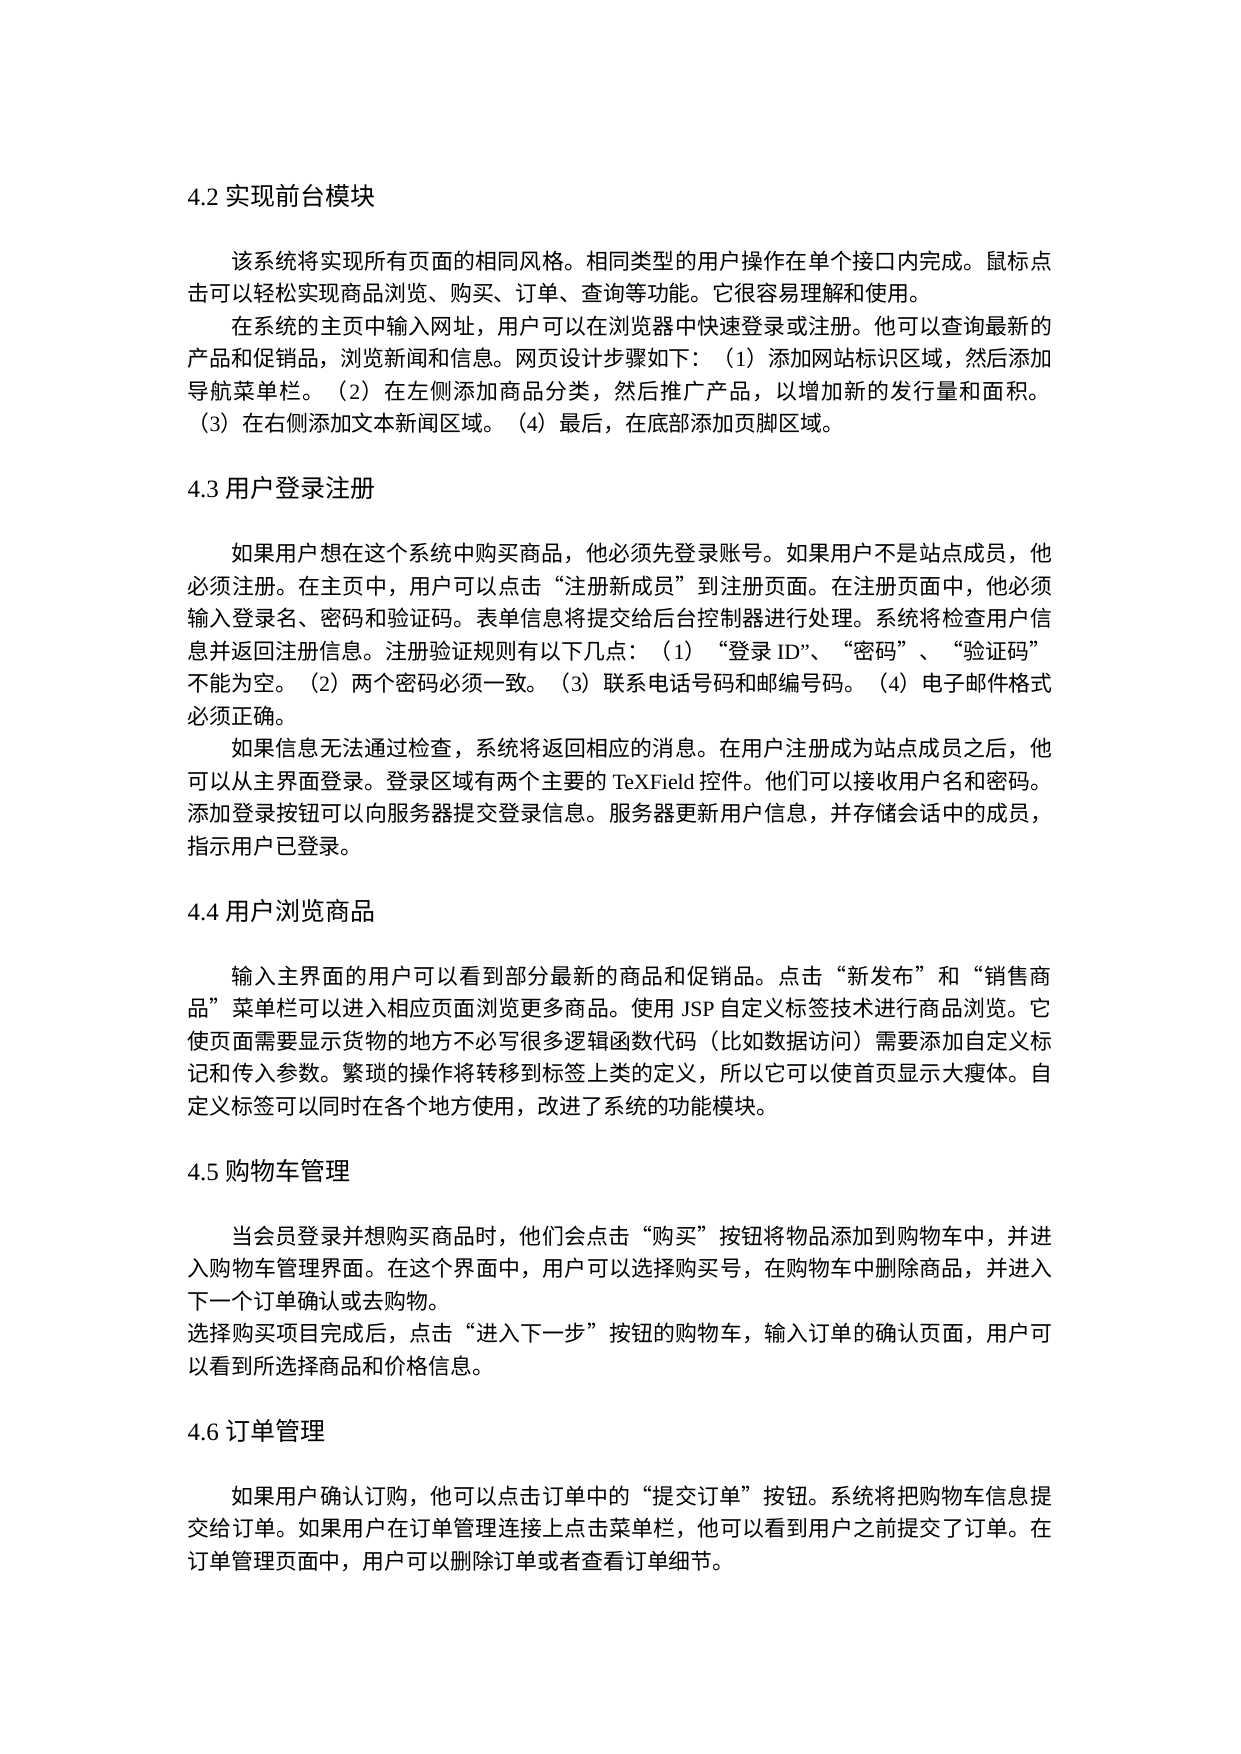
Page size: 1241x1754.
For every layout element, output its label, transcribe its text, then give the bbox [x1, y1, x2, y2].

text 选择购买项目完成后，点击“进入下一步”按钮的购物车，输入订单的确认页面，用户可以看到所选择商品和价格信息。 [187, 1316, 1053, 1381]
subtitle 4.6 订单管理 [187, 1397, 1053, 1462]
subtitle 4.4 用户浏览商品 [187, 877, 1053, 942]
text 在系统的主页中输入网址，用户可以在浏览器中快速登录或注册。他可以查询最新的产品和促销品，浏览新闻和信息。网页设计步骤如下：（1）添加网站标识区域，然后添加导航菜单栏。（2）在左侧添加商品分类，然后推广产品，以增加新的发行量和面积。（3）在右侧添加文本新闻区域。（4）最后，在底部添加页脚区域。 [187, 308, 1053, 438]
subtitle 4.3 用户登录注册 [187, 454, 1053, 519]
text 如果用户确认订购，他可以点击订单中的“提交订单”按钮。系统将把购物车信息提交给订单。如果用户在订单管理连接上点击菜单栏，他可以看到用户之前提交了订单。在订单管理页面中，用户可以删除订单或者查看订单细节。 [187, 1478, 1053, 1576]
subtitle 4.5 购物车管理 [187, 1137, 1053, 1202]
text 输入主界面的用户可以看到部分最新的商品和促销品。点击“新发布”和“销售商品”菜单栏可以进入相应页面浏览更多商品。使用JSP自定义标签技术进行商品浏览。它使页面需要显示货物的地方不必写很多逻辑函数代码（比如数据访问）需要添加自定义标记和传入参数。繁琐的操作将转移到标签上类的定义，所以它可以使首页显示大瘦体。自定义标签可以同时在各个地方使用，改进了系统的功能模块。 [187, 958, 1053, 1121]
text 当会员登录并想购买商品时，他们会点击“购买”按钮将物品添加到购物车中，并进入购物车管理界面。在这个界面中，用户可以选择购买号，在购物车中删除商品，并进入下一个订单确认或去购物。 [187, 1218, 1053, 1316]
subtitle 4.2 实现前台模块 [187, 162, 1053, 227]
text 该系统将实现所有页面的相同风格。相同类型的用户操作在单个接口内完成。鼠标点击可以轻松实现商品浏览、购买、订单、查询等功能。它很容易理解和使用。 [187, 243, 1053, 308]
text 如果信息无法通过检查，系统将返回相应的消息。在用户注册成为站点成员之后，他可以从主界面登录。登录区域有两个主要的TeXField控件。他们可以接收用户名和密码。添加登录按钮可以向服务器提交登录信息。服务器更新用户信息，并存储会话中的成员，指示用户已登录。 [187, 731, 1053, 861]
text 如果用户想在这个系统中购买商品，他必须先登录账号。如果用户不是站点成员，他必须注册。在主页中，用户可以点击“注册新成员”到注册页面。在注册页面中，他必须输入登录名、密码和验证码。表单信息将提交给后台控制器进行处理。系统将检查用户信息并返回注册信息。注册验证规则有以下几点：（1）“登录ID”、“密码”、“验证码”不能为空。（2）两个密码必须一致。（3）联系电话号码和邮编号码。（4）电子邮件格式必须正确。 [187, 536, 1053, 731]
